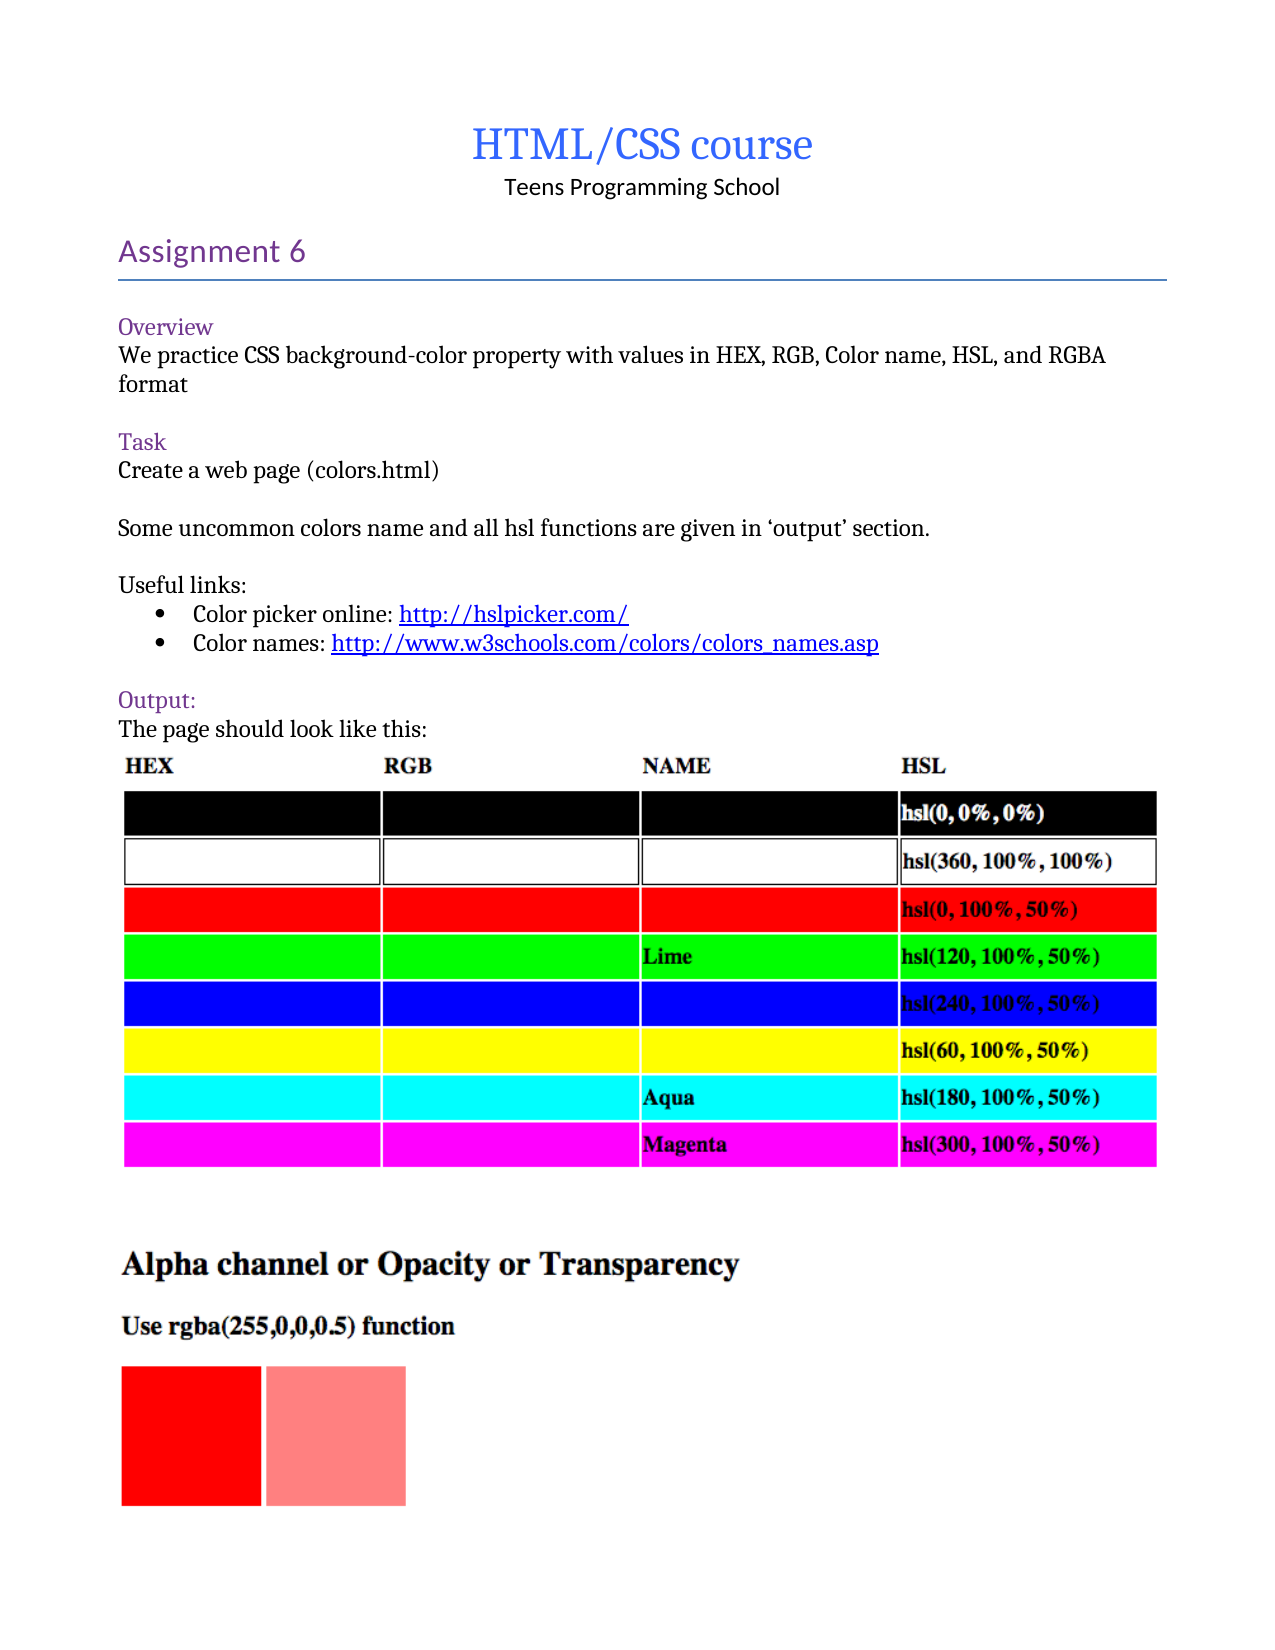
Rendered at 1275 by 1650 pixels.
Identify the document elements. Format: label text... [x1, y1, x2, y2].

text Overview [118, 312, 1167, 341]
text The page should look like this: [118, 715, 1167, 743]
text We practice CSS background-color property with values in HEX, RGB, Color name, HSL, and RGBA format [118, 341, 1167, 399]
text HTML/CSS course [118, 118, 1167, 171]
title Assignment 6 [118, 230, 1167, 279]
text Output: [118, 686, 1167, 715]
list Color picker online: http://hslpicker.com/ [156, 600, 1167, 629]
text Useful links: [118, 571, 1167, 600]
list Color names: http://www.w3schools.com/colors/colors_names.asp [156, 629, 1167, 657]
text Some uncommon colors name and all hsl functions are given in ‘output’ section. [118, 514, 1167, 542]
text Create a web page (colors.html) [118, 456, 1167, 485]
picture [118, 743, 1167, 1515]
text Teens Programming School [118, 171, 1167, 201]
text Task [118, 427, 1167, 456]
